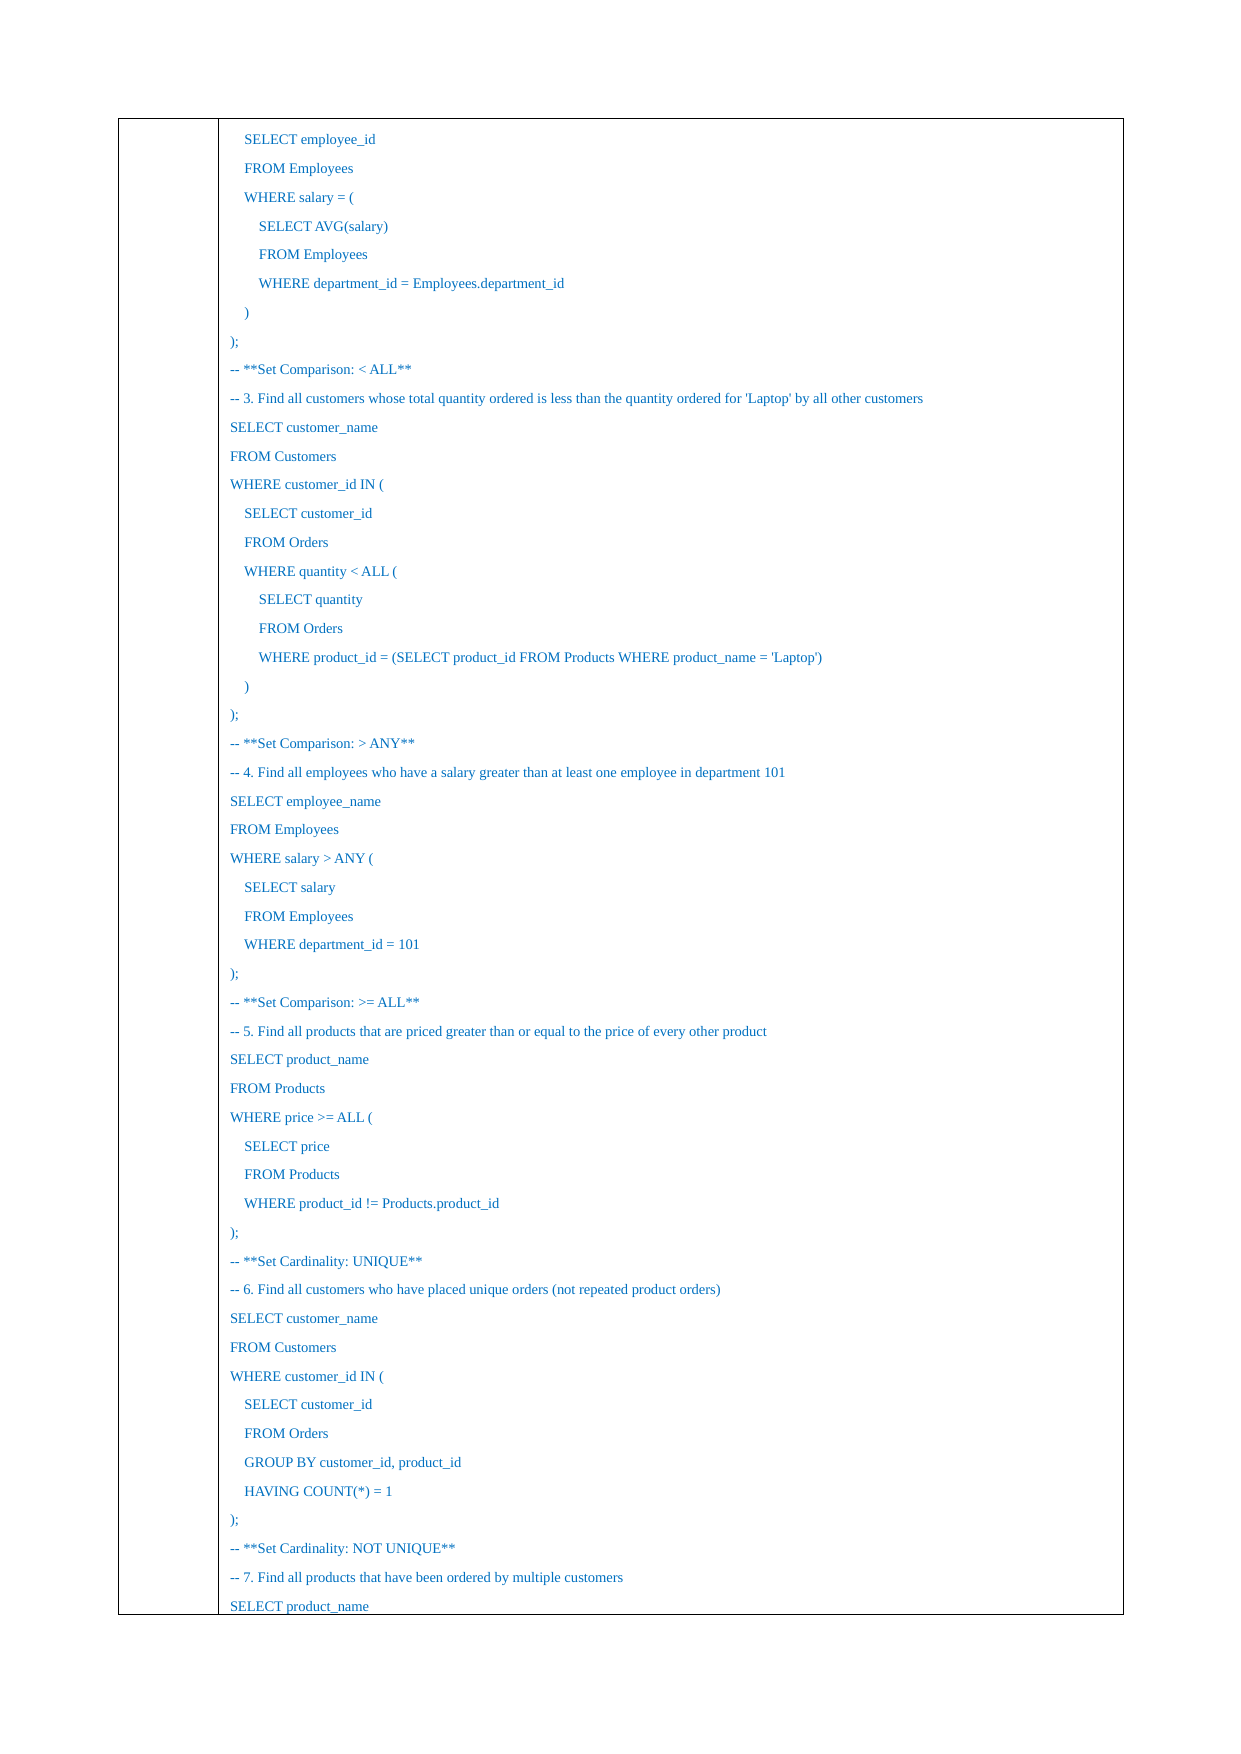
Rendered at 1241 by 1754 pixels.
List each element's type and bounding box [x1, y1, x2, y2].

table_cell [219, 119, 1123, 1614]
table_cell [119, 119, 218, 1614]
